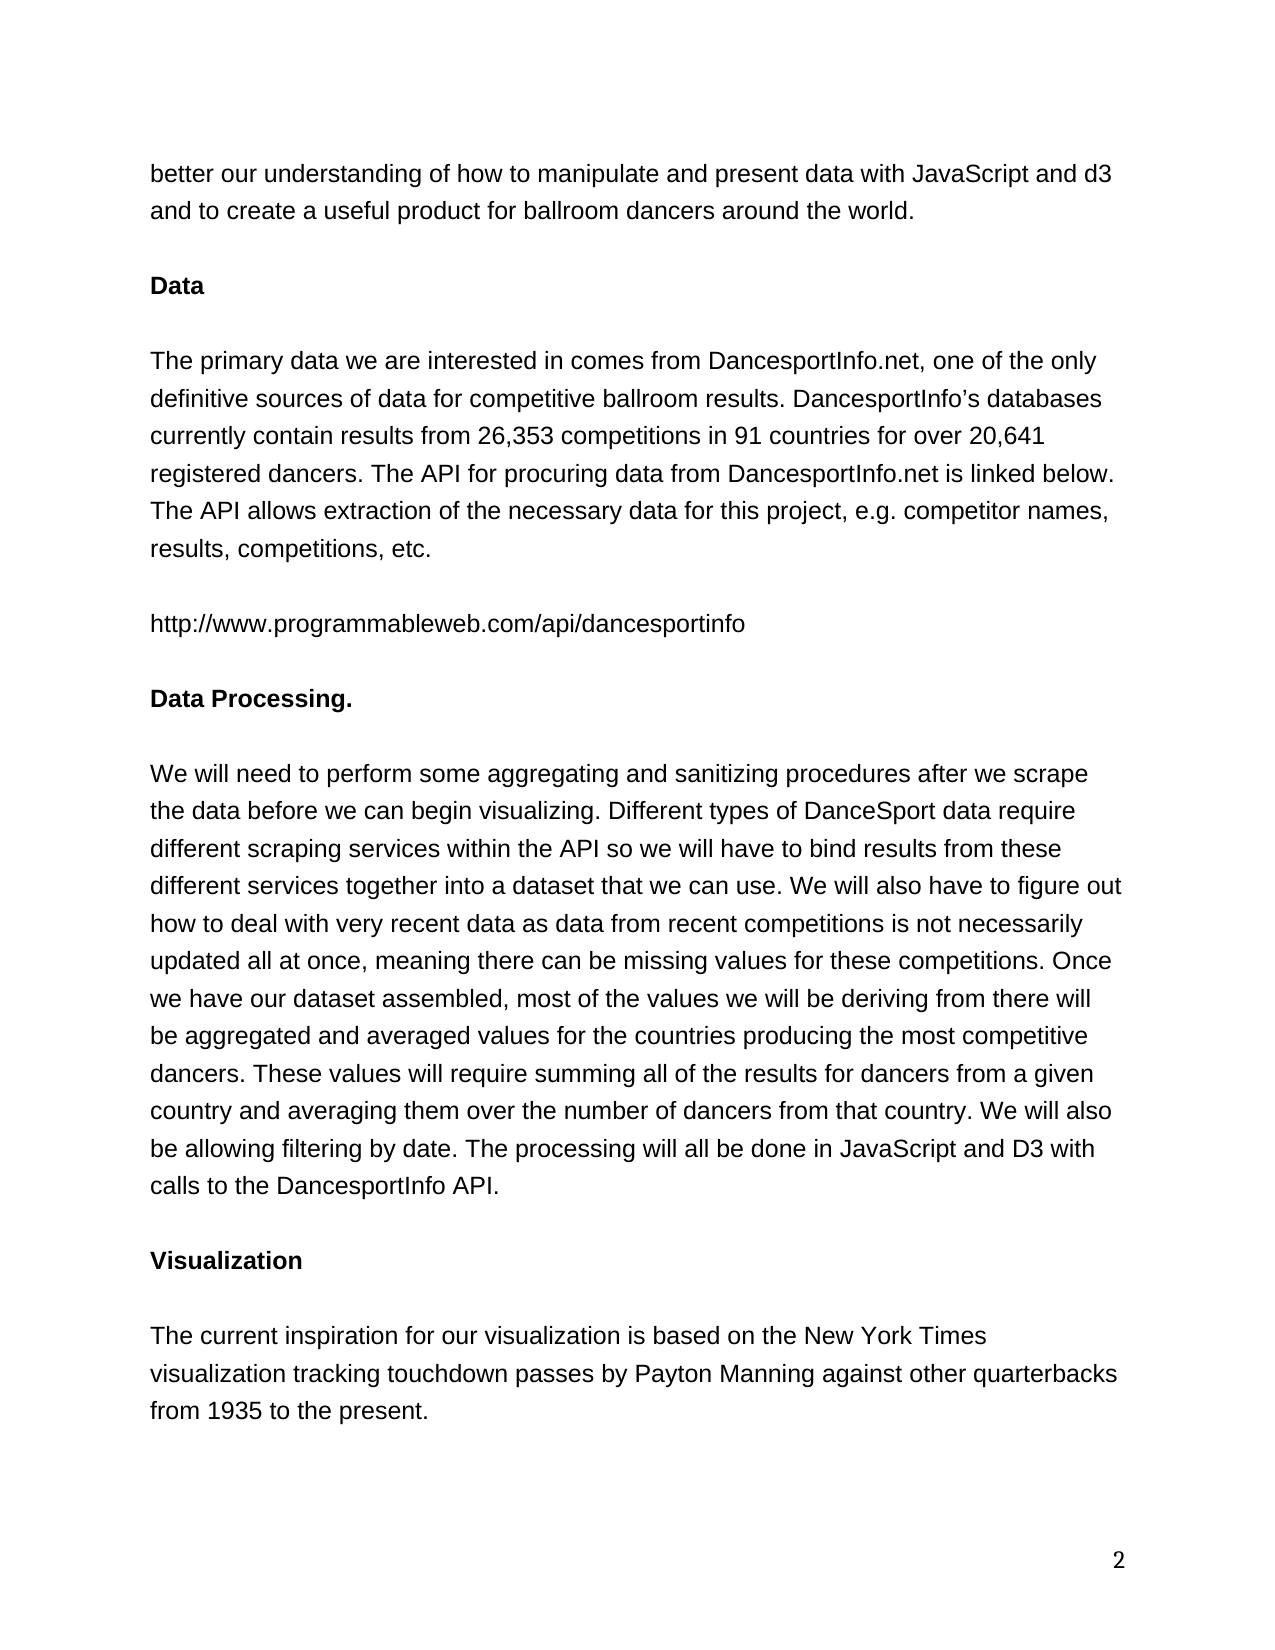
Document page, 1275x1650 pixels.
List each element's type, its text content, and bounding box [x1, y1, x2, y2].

text The primary data we are interested in comes from DancesportInfo.net, one of the only definitive sources of data for competitive ballroom results. DancesportInfo’s databases currently contain results from 26,353 competitions in 91 countries for over 20,641 registered dancers. The API for procuring data from DancesportInfo.net is linked below. The API allows extraction of the necessary data for this project, e.g. competitor names, results, competitions, etc. [150, 337, 1125, 562]
text We will need to perform some aggregating and sanitizing procedures after we scrape the data before we can begin visualizing. Different types of DanceSport data require different scraping services within the API so we will have to bind results from these different services together into a dataset that we can use. We will also have to figure out how to deal with very recent data as data from recent competitions is not necessarily updated all at once, meaning there can be missing values for these competitions. Once we have our dataset assembled, most of the values we will be deriving from there will be aggregated and averaged values for the countries producing the most competitive dancers. These values will require summing all of the results for dancers from a given country and averaging them over the number of dancers from that country. We will also be allowing filtering by date. The processing will all be done in JavaScript and D3 with calls to the DancesportInfo API. [150, 750, 1125, 1200]
text Visualization [150, 1237, 1125, 1275]
text Data [150, 262, 1125, 300]
text The current inspiration for our visualization is based on the New York Times visualization tracking touchdown passes by Payton Manning against other quarterbacks from 1935 to the present. [150, 1312, 1125, 1425]
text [150, 150, 1125, 225]
text Data Processing. [150, 675, 1125, 712]
text http://www.programmableweb.com/api/dancesportinfo [150, 600, 1125, 637]
